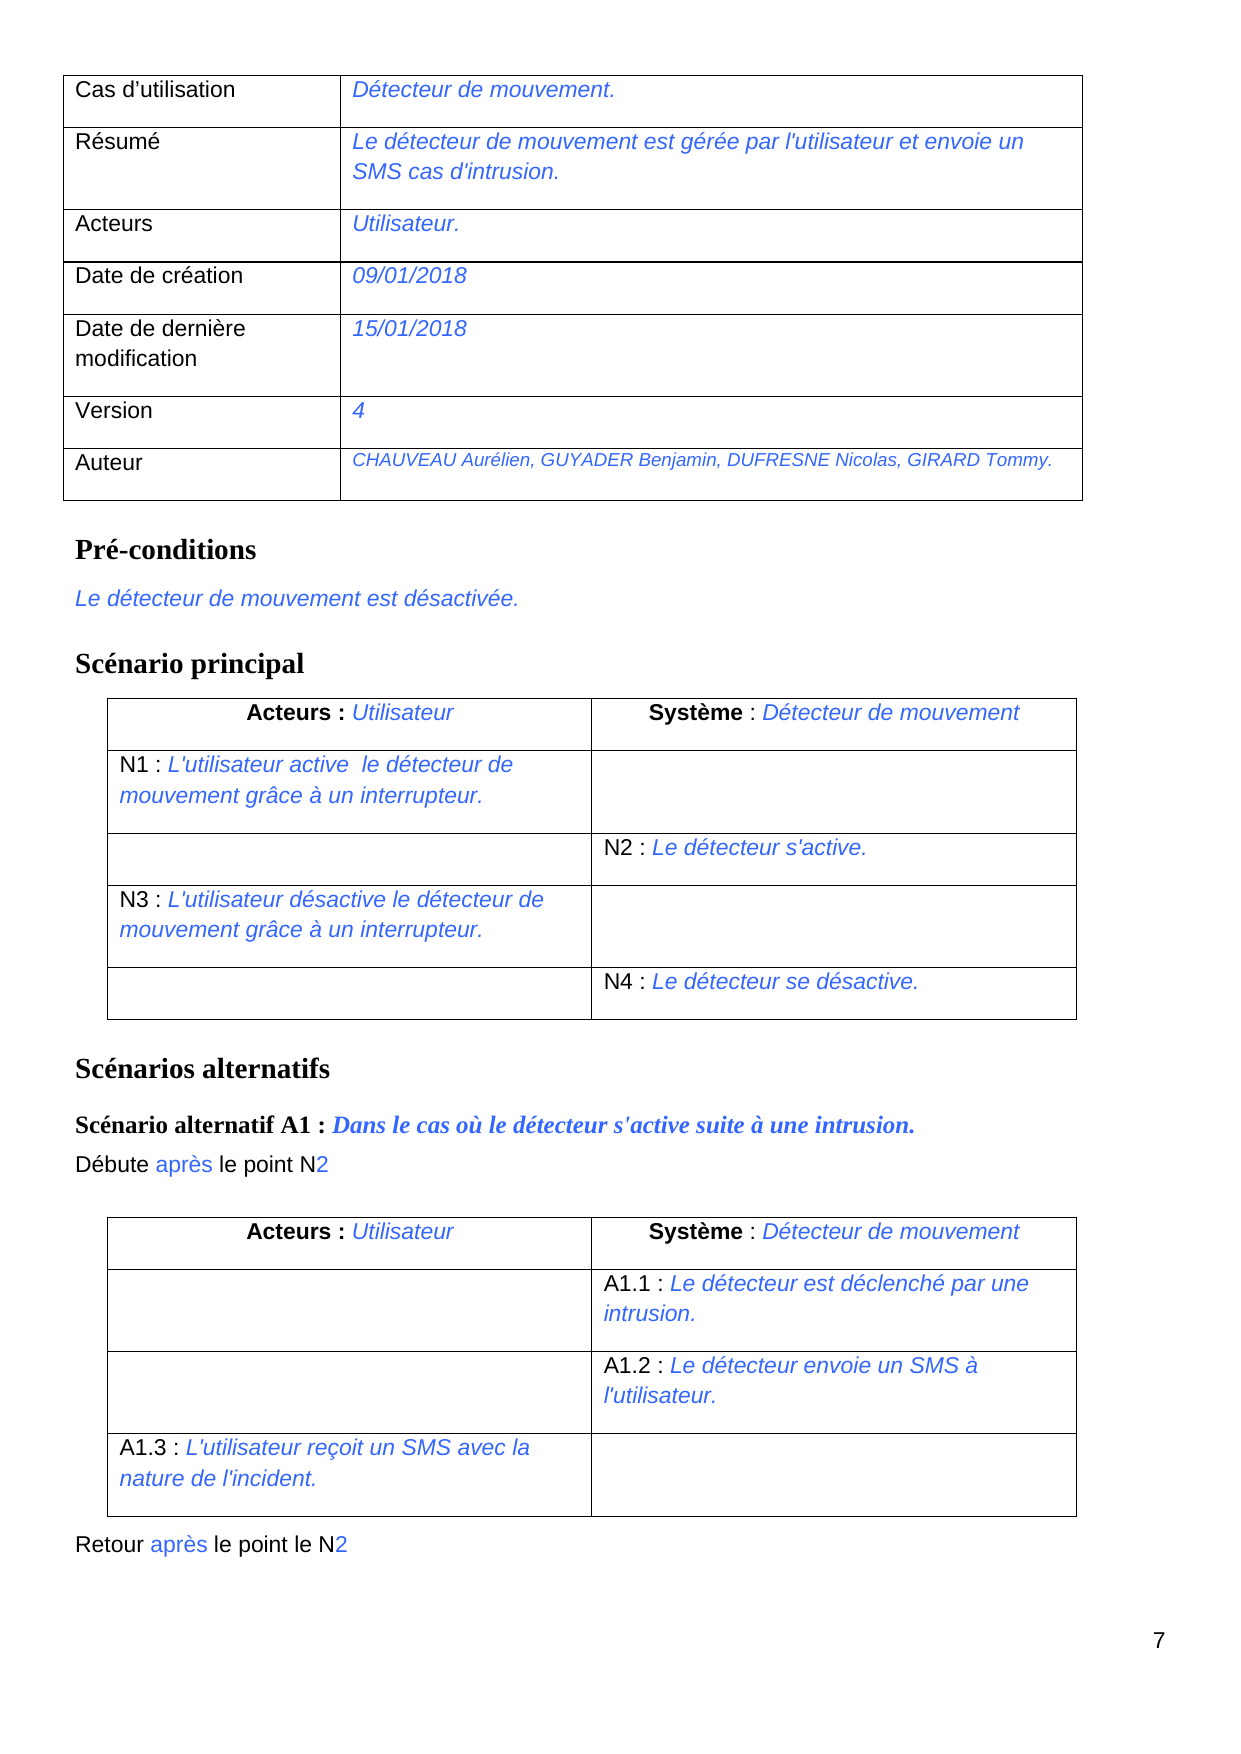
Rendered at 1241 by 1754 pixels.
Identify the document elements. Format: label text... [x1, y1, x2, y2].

table_cell N3 : L'utilisateur désactive le détecteur de mouvement grâce à un interrupteur. [108, 886, 591, 967]
text Débute après le point N2 [75, 1151, 1165, 1178]
table_cell A1.2 : Le détecteur envoie un SMS à l'utilisateur. [592, 1352, 1076, 1433]
table_header Cas d’utilisation [64, 76, 340, 127]
table_cell Le détecteur de mouvement est gérée par l'utilisateur et envoie un SMS cas d'intrusion. [341, 128, 1082, 209]
table_cell [108, 834, 591, 885]
list Scénario principal [75, 646, 1165, 679]
table_cell A1.1 : Le détecteur est déclenché par une intrusion. [592, 1270, 1076, 1351]
text Le détecteur de mouvement est désactivée. [75, 584, 1165, 611]
table_cell Auteur [64, 449, 340, 500]
table_cell [108, 968, 591, 1019]
text Retour après le point le N2 [75, 1531, 1165, 1557]
table_cell Résumé [64, 128, 340, 209]
table_cell Date de dernière modification [64, 315, 340, 396]
table_header Acteurs : Utilisateur [108, 1218, 591, 1269]
table_header Détecteur de mouvement. [341, 76, 1082, 127]
table_cell [592, 886, 1076, 967]
table_cell Date de création [64, 263, 340, 313]
table_header Système : Détecteur de mouvement [592, 699, 1076, 750]
table_cell [592, 1434, 1076, 1516]
table_cell Version [64, 397, 340, 448]
table_header Système : Détecteur de mouvement [592, 1218, 1076, 1269]
table_cell 4 [341, 397, 1082, 448]
table_cell [108, 1270, 591, 1351]
table_cell 15/01/2018 [341, 315, 1082, 396]
table_cell [592, 751, 1076, 833]
table_header Acteurs : Utilisateur [108, 699, 591, 750]
table_cell N2 : Le détecteur s'active. [592, 834, 1076, 885]
table_cell CHAUVEAU Aurélien, GUYADER Benjamin, DUFRESNE Nicolas, GIRARD Tommy. [341, 449, 1082, 500]
table_cell Utilisateur. [341, 210, 1082, 261]
table_cell [108, 1352, 591, 1433]
table_cell N4 : Le détecteur se désactive. [592, 968, 1076, 1019]
table_cell Acteurs [64, 210, 340, 261]
table_cell A1.3 : L'utilisateur reçoit un SMS avec la nature de l'incident. [108, 1434, 591, 1516]
table_cell 09/01/2018 [341, 263, 1082, 313]
list Pré-conditions [75, 532, 1165, 566]
table_cell N1 : L'utilisateur active le détecteur de mouvement grâce à un interrupteur. [108, 751, 591, 833]
list Scénario alternatif A1 : Dans le cas où le détecteur s'active suite à une intrusion. [75, 1110, 1165, 1139]
list Scénarios alternatifs [75, 1051, 1165, 1085]
